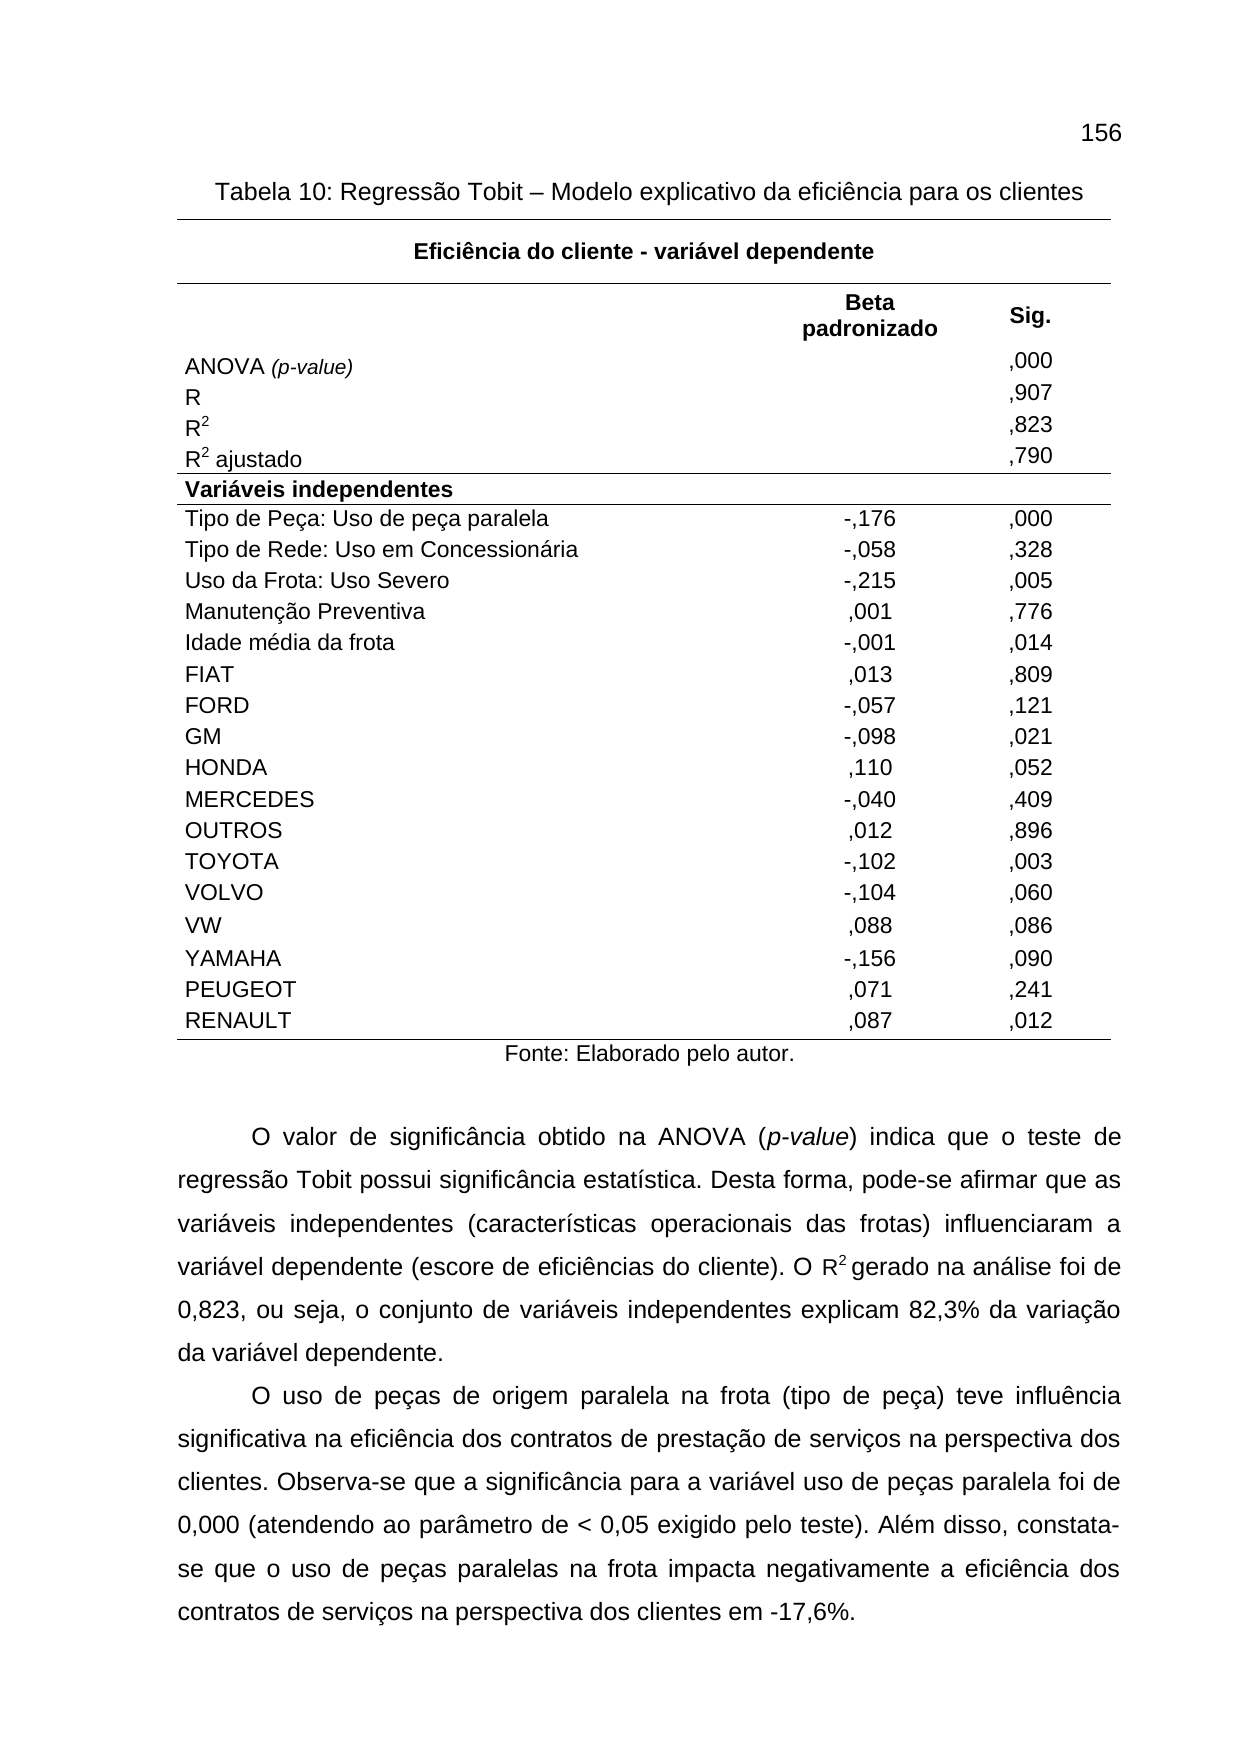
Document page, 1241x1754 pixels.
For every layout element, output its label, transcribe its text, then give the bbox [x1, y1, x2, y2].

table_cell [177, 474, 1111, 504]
text O uso de peças de origem paralela na frota (tipo de peça) teve influência significativa na eficiência dos contratos de prestação de serviços na perspectiva dos clientes. Observa-se que a significância para a variável uso de peças paralela foi de 0,000 (atendendo ao parâmetro de < 0,05 exigido pelo teste). Além disso, constata-se que o uso de peças paralelas na frota impacta negativamente a eficiência dos contratos de serviços na perspectiva dos clientes em -17,6%. [177, 1381, 1122, 1626]
text O valor de significância obtido na ANOVA (p-value) indica que o teste de regressão Tobit possui significância estatística. Desta forma, pode-se afirmar que as variáveis independentes (características operacionais das frotas) influenciaram a variável dependente (escore de eficiências do cliente). O R2 gerado na análise foi de 0,823, ou seja, o conjunto de variáveis independentes explicam 82,3% da variação da variável dependente. [177, 1122, 1122, 1367]
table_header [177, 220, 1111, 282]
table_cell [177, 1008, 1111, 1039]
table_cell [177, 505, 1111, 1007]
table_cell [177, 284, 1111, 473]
text Tabela 10: Regressão Tobit – Modelo explicativo da eficiência para os clientes [177, 177, 1122, 206]
text Fonte: Elaborado pelo autor. [177, 1040, 1122, 1066]
